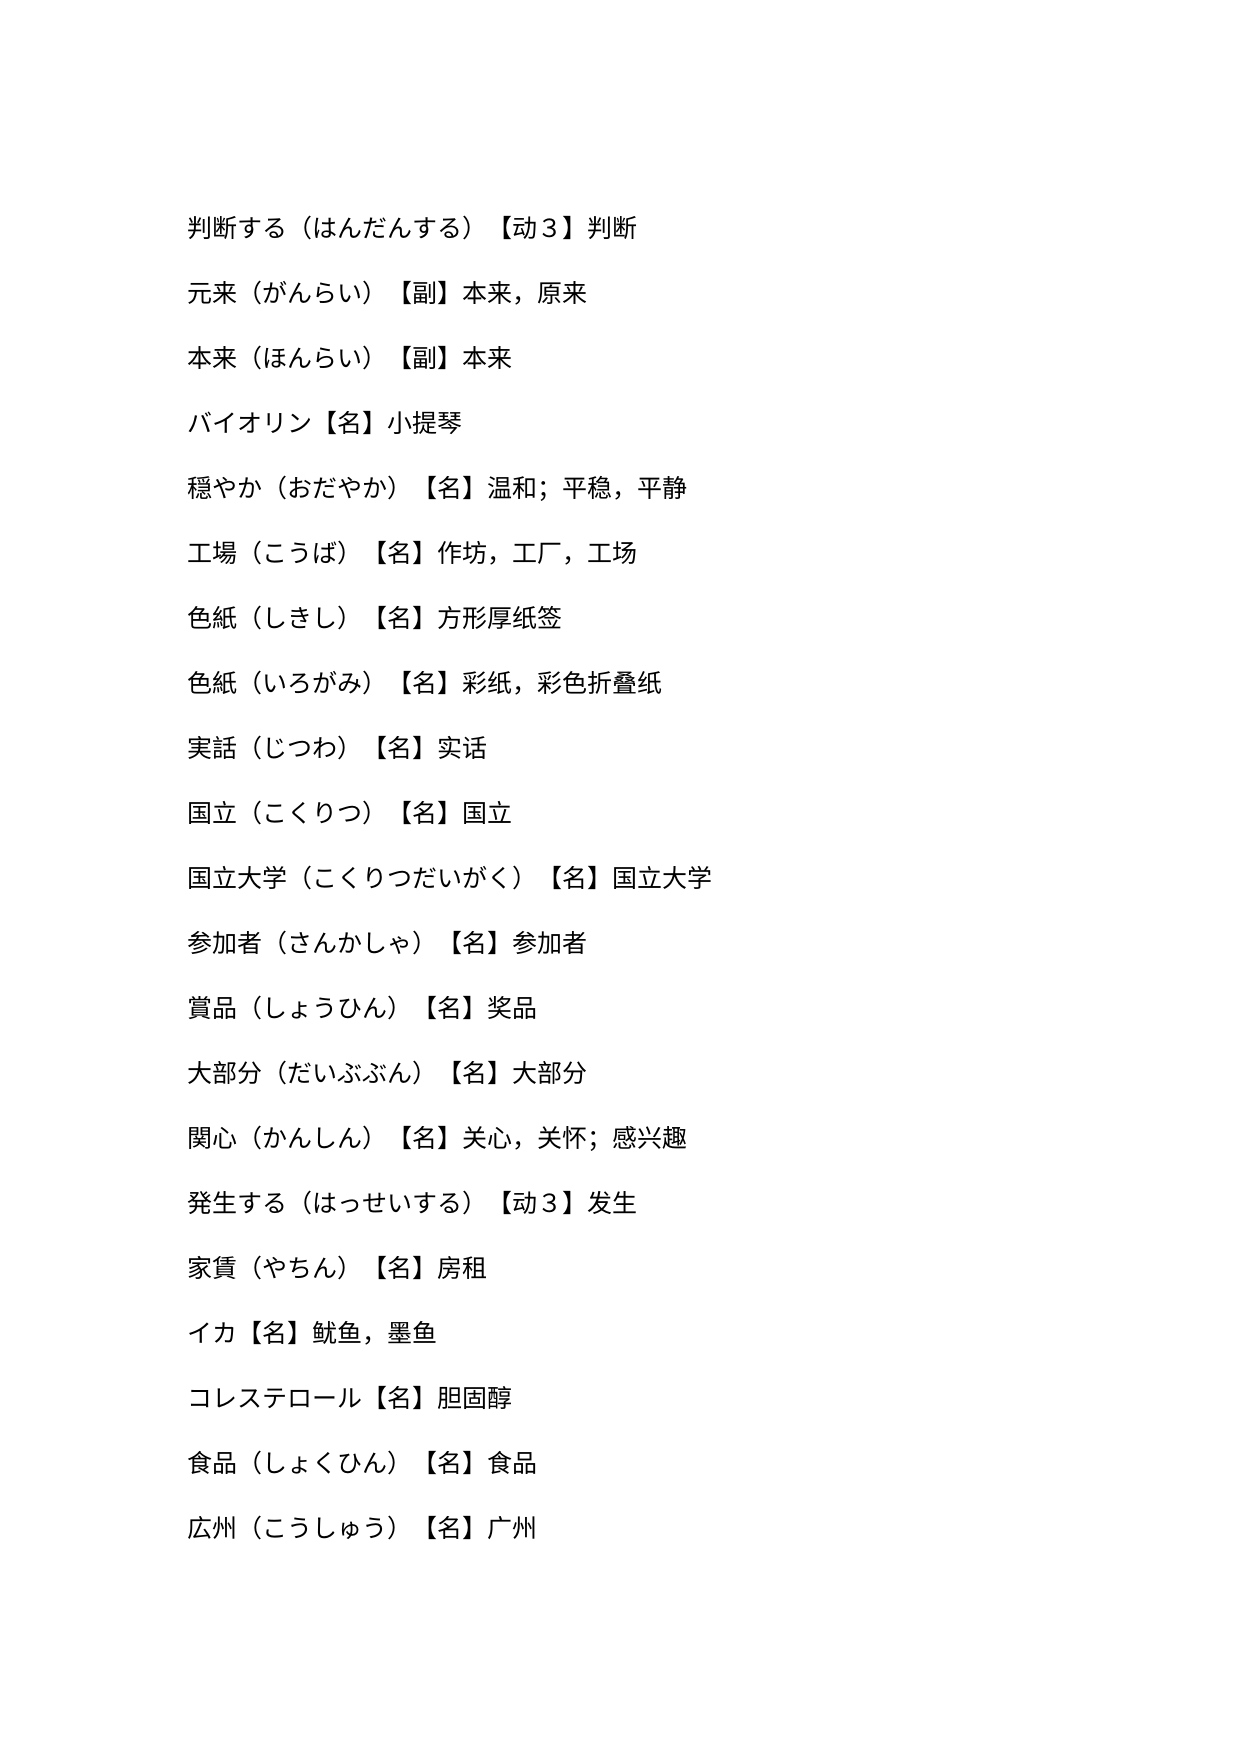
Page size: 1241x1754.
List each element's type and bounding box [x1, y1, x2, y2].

text [187, 162, 1053, 1559]
